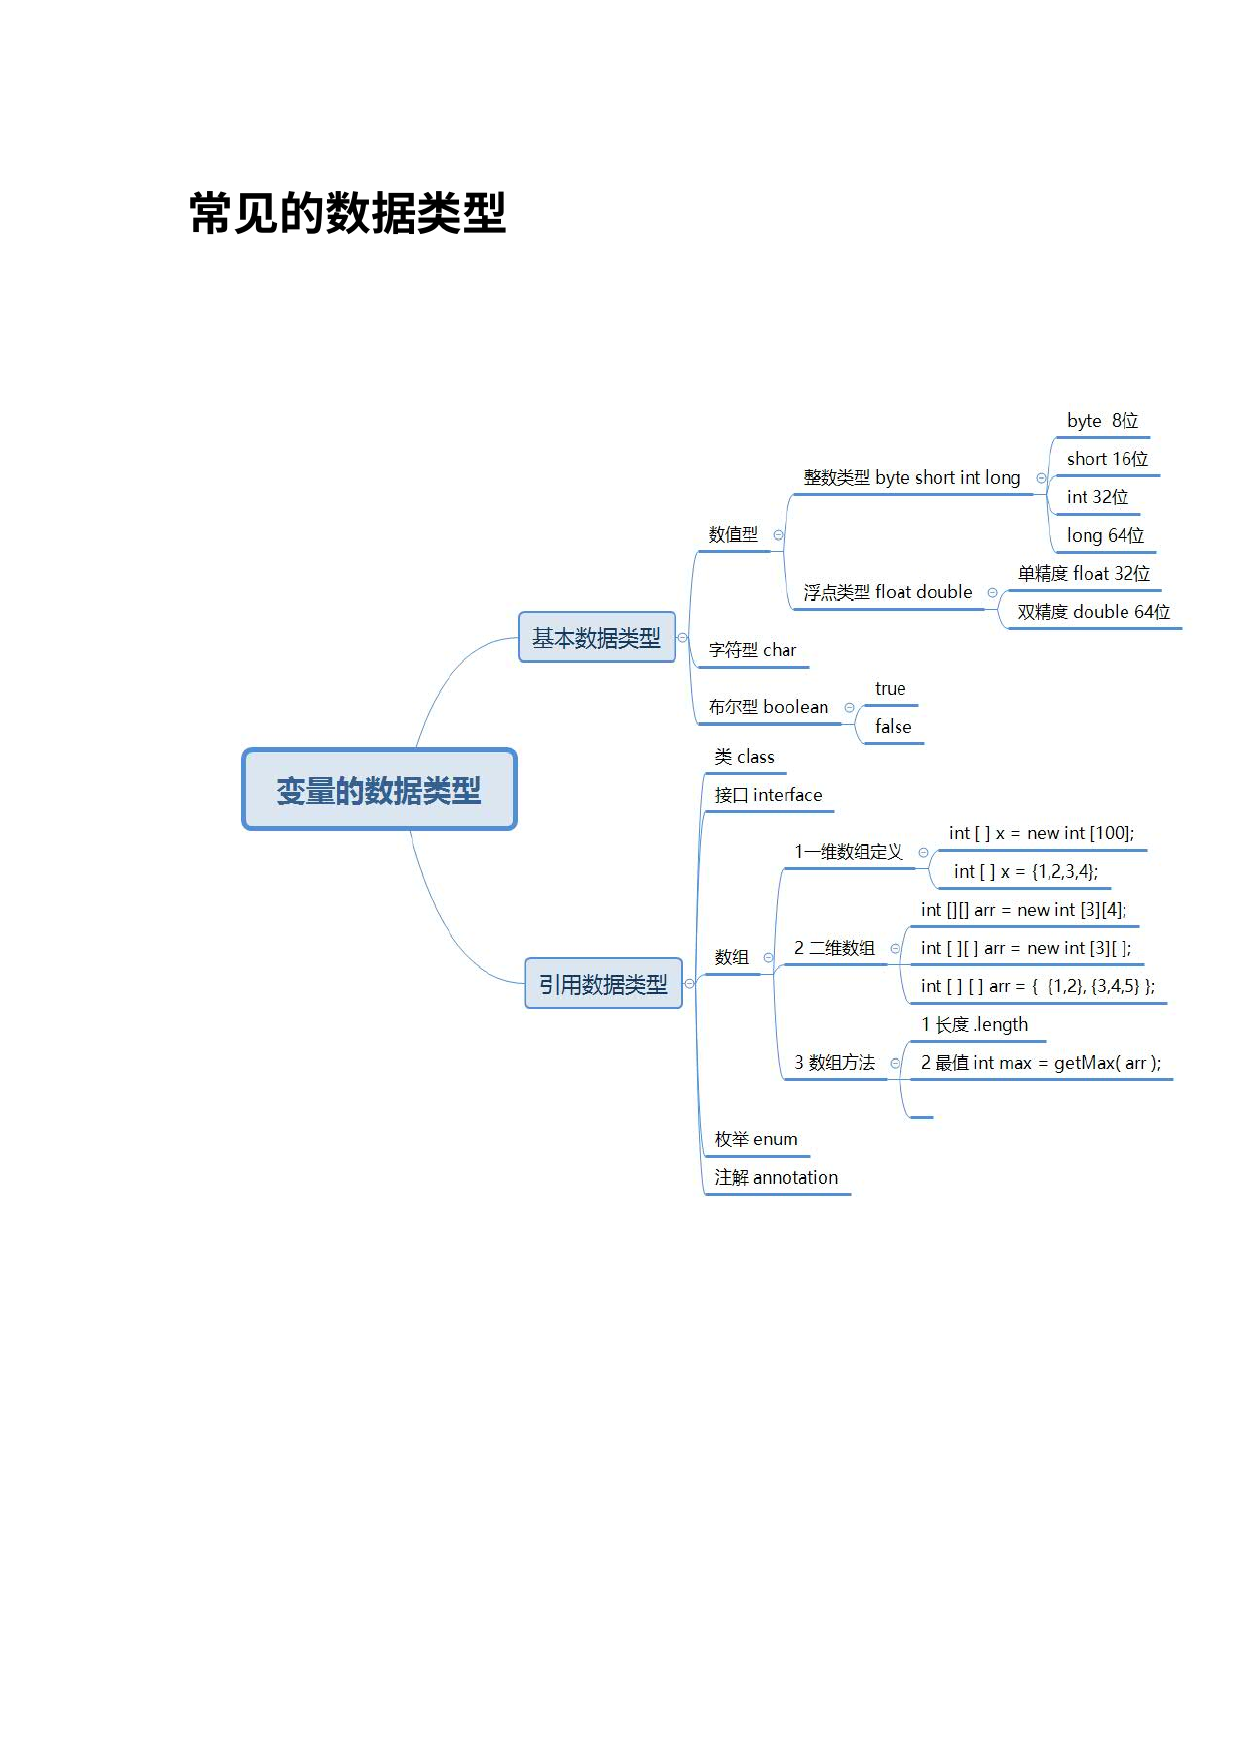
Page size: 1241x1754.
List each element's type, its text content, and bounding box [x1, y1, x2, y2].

picture [225, 387, 1199, 1212]
subtitle 常见的数据类型 [187, 162, 1053, 259]
